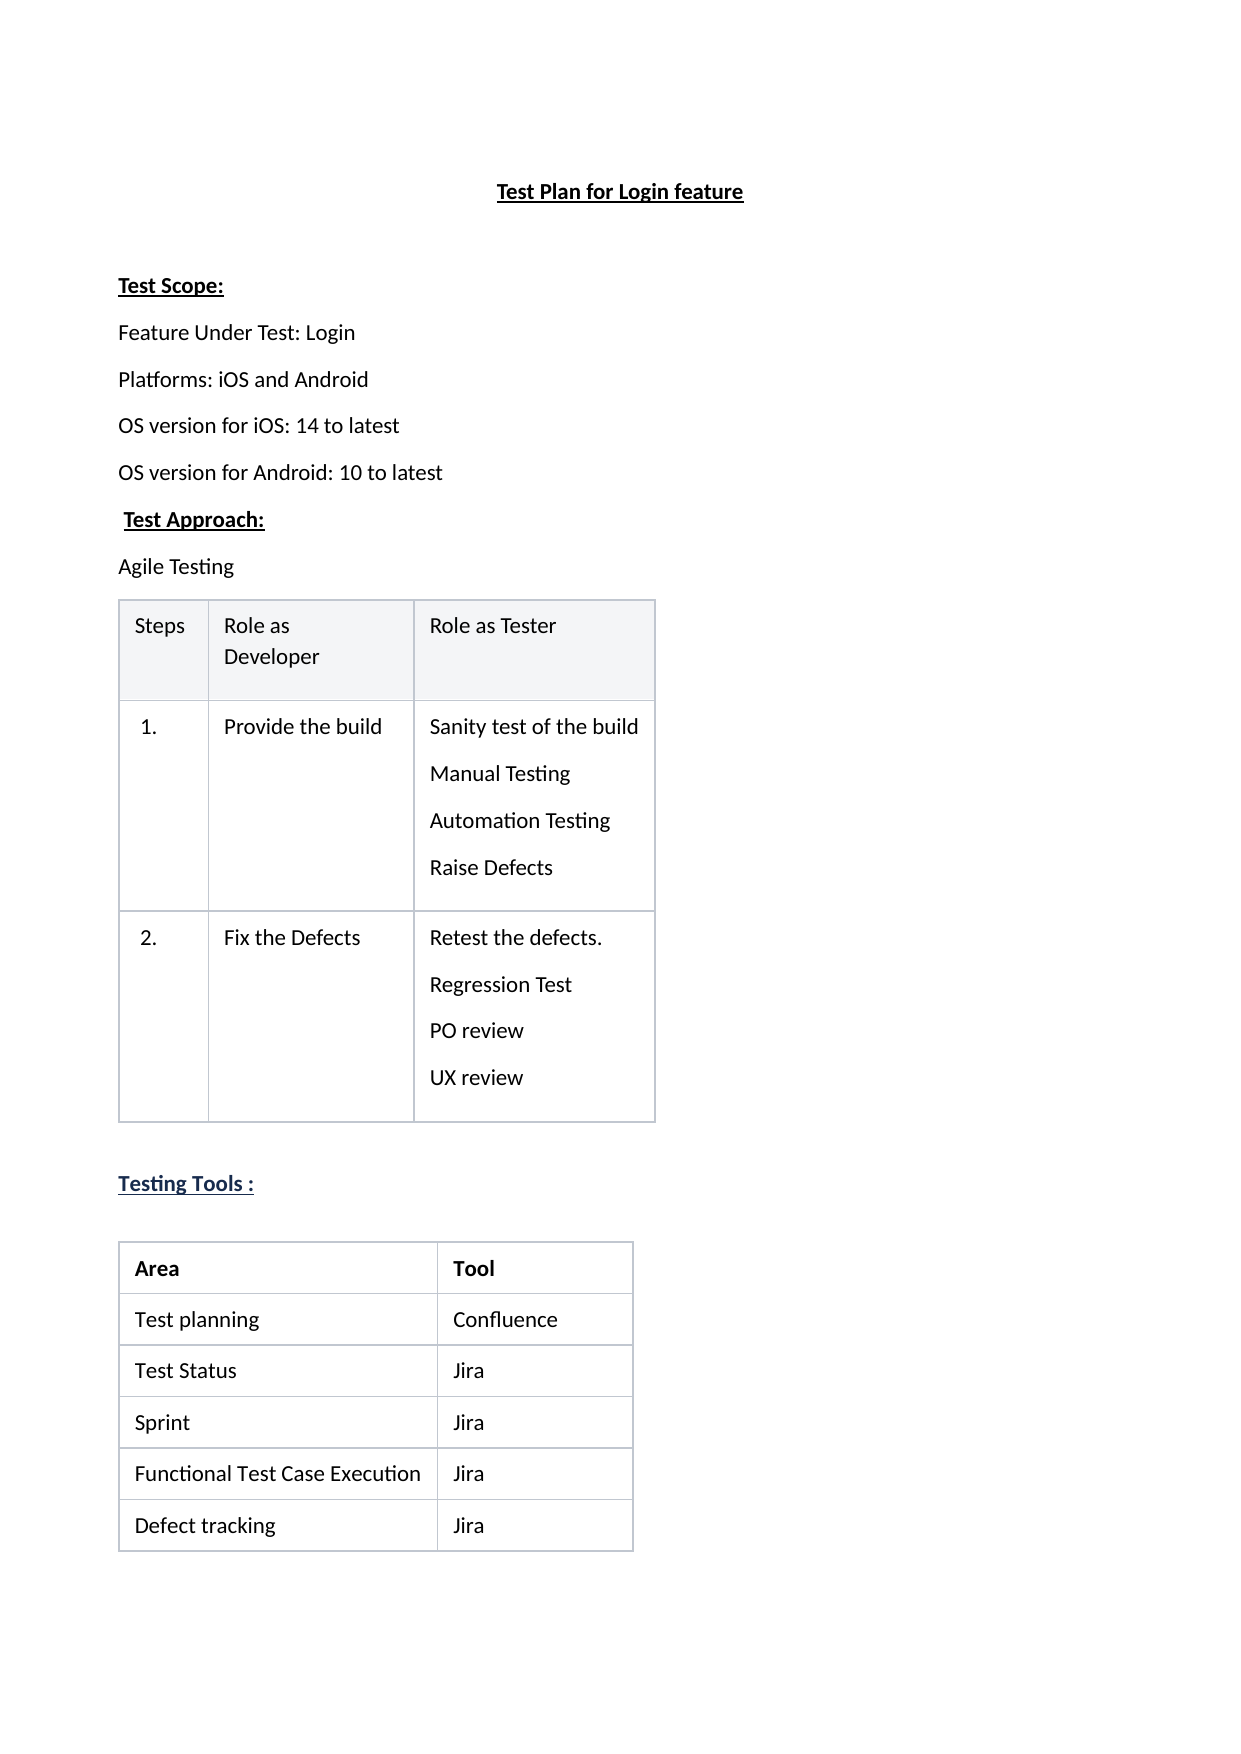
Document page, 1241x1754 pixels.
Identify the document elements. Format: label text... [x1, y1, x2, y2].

table_cell Retest the defects. Regression Test PO review UX review [415, 912, 654, 1121]
table_cell Jira [438, 1449, 632, 1498]
text Feature Under Test: Login [118, 318, 1122, 346]
table_cell 1. [120, 701, 208, 910]
text Agile Testing [118, 552, 1122, 580]
table_cell Jira [438, 1500, 632, 1550]
text Test Approach: [118, 505, 1122, 533]
table_cell Fix the Defects [209, 912, 413, 1121]
table_header Role as Developer [209, 601, 413, 699]
text Platforms: iOS and Android [118, 365, 1122, 393]
table_cell Defect tracking [120, 1500, 437, 1550]
text OS version for Android: 10 to latest [118, 458, 1122, 486]
table_cell Jira [438, 1346, 632, 1396]
table_header Area [120, 1243, 437, 1293]
table_header Role as Tester [415, 601, 654, 699]
text OS version for iOS: 14 to latest [118, 412, 1122, 439]
table_cell Sanity test of the build Manual Testing Automation Testing Raise Defects [415, 701, 654, 910]
table_cell Functional Test Case Execution [120, 1449, 437, 1498]
table_cell 2. [120, 912, 208, 1121]
table_cell Test planning [120, 1294, 437, 1344]
text Test Scope: [118, 271, 1122, 299]
table_cell Jira [438, 1397, 632, 1447]
table_cell Sprint [120, 1397, 437, 1447]
table_cell Test Status [120, 1346, 437, 1396]
table_cell Provide the build [209, 701, 413, 910]
table_header Steps [120, 601, 208, 699]
table_cell Confluence [438, 1294, 632, 1344]
text Test Plan for Login feature [118, 177, 1122, 205]
table_header Tool [438, 1243, 632, 1293]
text Testing Tools : [118, 1169, 1122, 1198]
